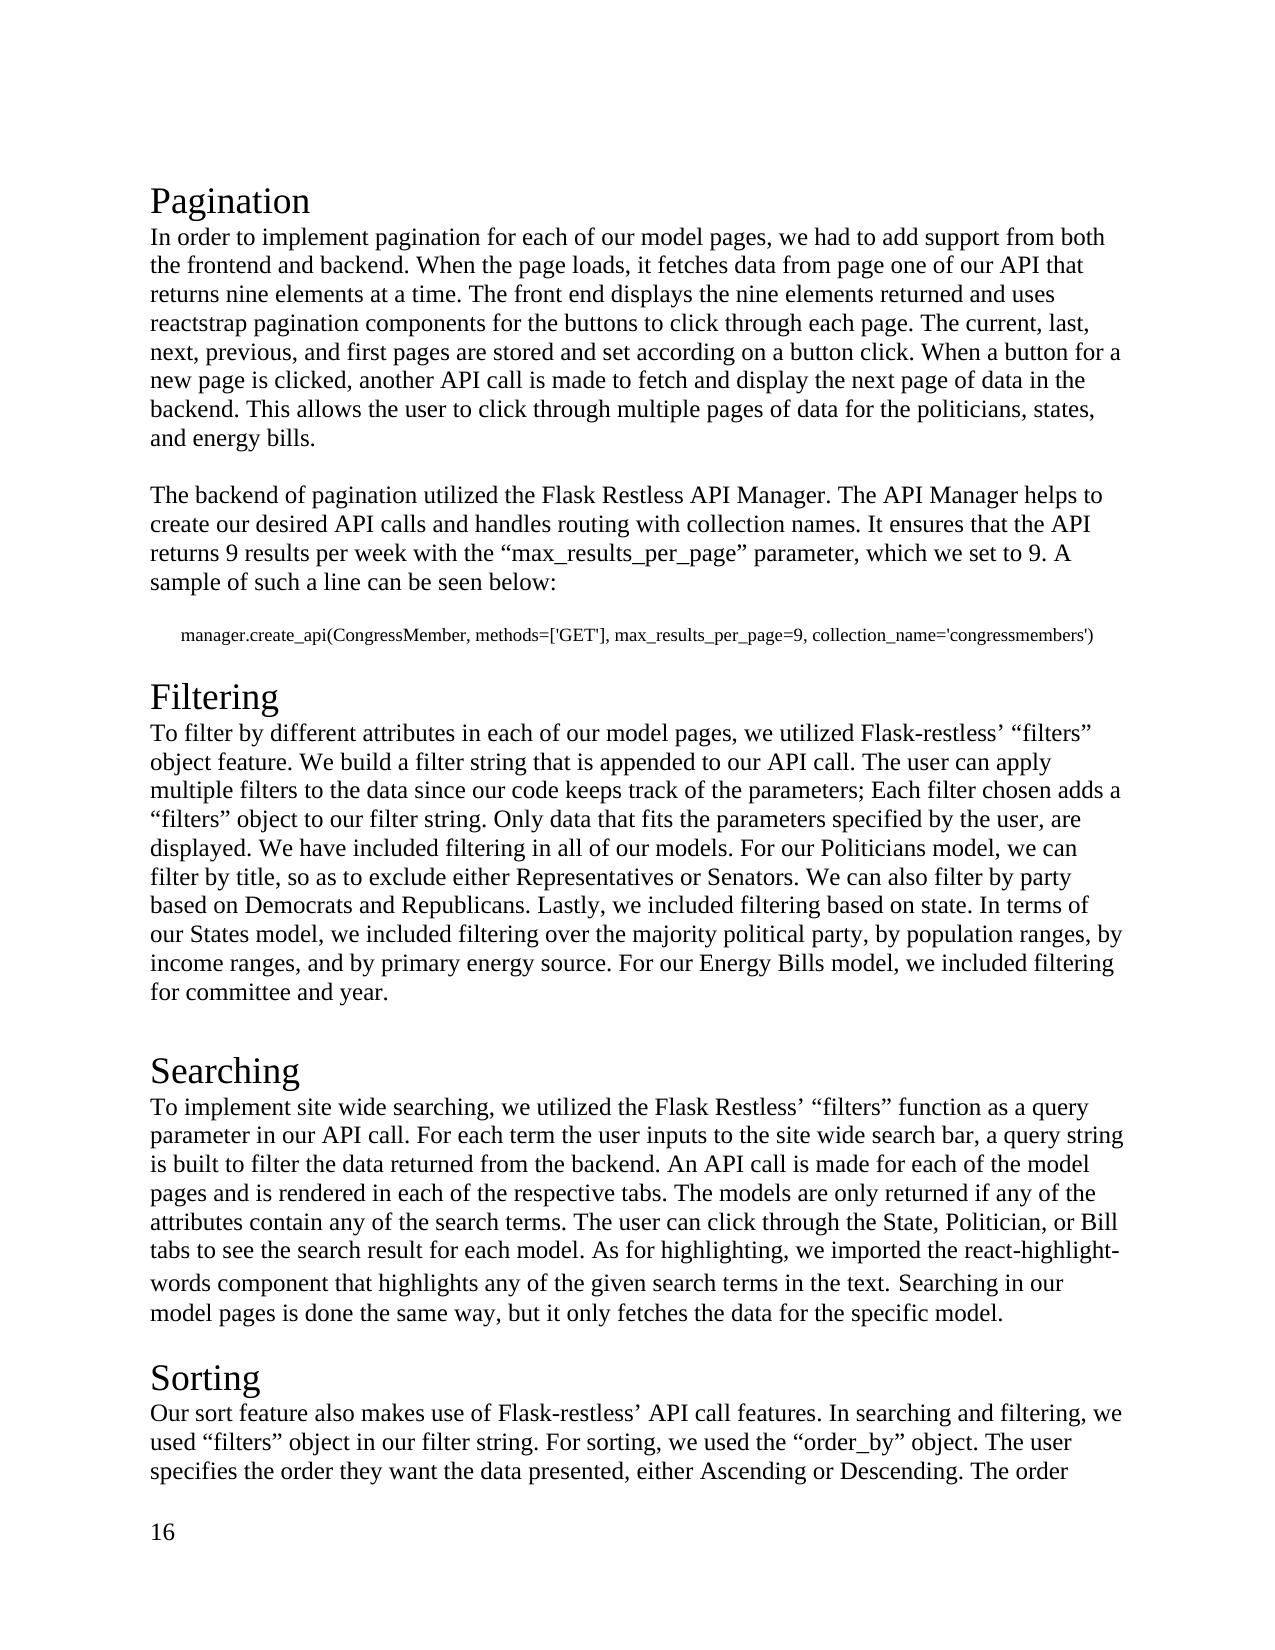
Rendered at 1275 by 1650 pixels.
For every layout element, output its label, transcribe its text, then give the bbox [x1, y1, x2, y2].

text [150, 1398, 1125, 1484]
text In order to implement pagination for each of our model pages, we had to add support from both the frontend and backend. When the page loads, it fetches data from page one of our API that returns nine elements at a time. The front end displays the nine elements returned and uses reactstrap pagination components for the buttons to click through each page. The current, last, next, previous, and first pages are stored and set according on a button click. When a button for a new page is clicked, another API call is made to fetch and display the next page of data in the backend. This allows the user to click through multiple pages of data for the politicians, states, and energy bills. [150, 222, 1125, 452]
text To implement site wide searching, we utilized the Flask Restless’ “filters” function as a query parameter in our API call. For each term the user inputs to the site wide search bar, a query string is built to filter the data returned from the backend. An API call is made for each of the model pages and is rendered in each of the respective tabs. The models are only returned if any of the attributes contain any of the search terms. The user can click through the State, Politician, or Bill tabs to see the search result for each model. As for highlighting, we imported the react-highlight-words component that highlights any of the given search terms in the text. Searching in our model pages is done the same way, but it only fetches the data for the specific model. [150, 1092, 1125, 1326]
text Filtering [150, 675, 1125, 718]
text Pagination [150, 179, 1125, 222]
text Sorting [150, 1355, 1125, 1398]
text The backend of pagination utilized the Flask Restless API Manager. The API Manager helps to create our desired API calls and handles routing with collection names. It ensures that the API returns 9 results per week with the “max_results_per_page” parameter, which we set to 9. A sample of such a line can be seen below: [150, 481, 1125, 596]
text manager.create_api(CongressMember, methods=['GET'], max_results_per_page=9, collection_name='congressmembers') [150, 624, 1125, 646]
text Searching [150, 1048, 1125, 1092]
text To filter by different attributes in each of our model pages, we utilized Flask-restless’ “filters” object feature. We build a filter string that is appended to our API call. The user can apply multiple filters to the data since our code keeps track of the parameters; Each filter chosen adds a “filters” object to our filter string. Only data that fits the parameters specified by the user, are displayed. We have included filtering in all of our models. For our Politicians model, we can filter by title, so as to exclude either Representatives or Senators. We can also filter by party based on Democrats and Republicans. Lastly, we included filtering based on state. In terms of our States model, we included filtering over the majority political party, by population ranges, by income ranges, and by primary energy source. For our Energy Bills model, we included filtering for committee and year. [150, 718, 1125, 1005]
